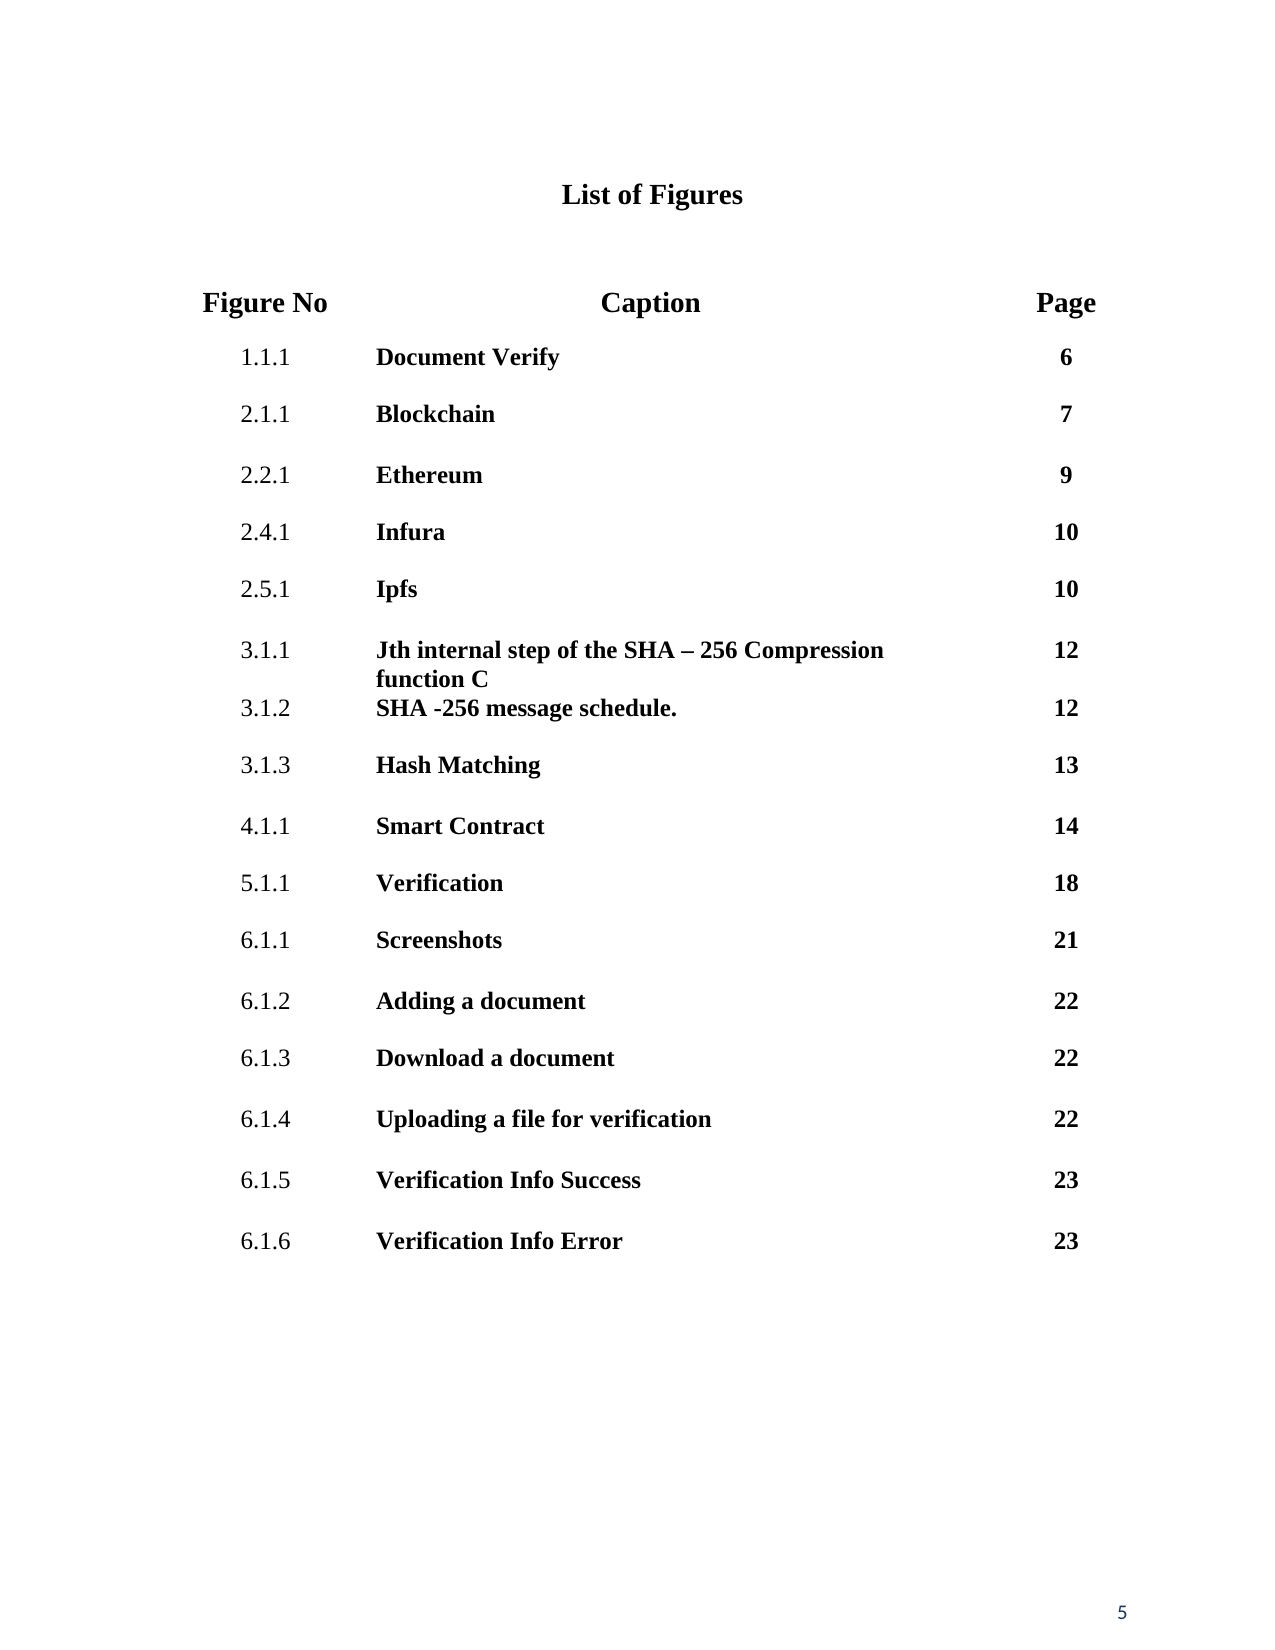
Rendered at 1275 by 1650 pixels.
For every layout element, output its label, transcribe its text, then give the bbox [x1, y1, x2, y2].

table_cell 23 [936, 1165, 1196, 1226]
table_cell Download a document [365, 1043, 936, 1104]
table_cell 6.1.2 [166, 986, 364, 1043]
table_cell 22 [936, 1043, 1196, 1104]
table_header Figure No [166, 285, 364, 342]
table_cell 4.1.1 [166, 811, 364, 868]
table_cell Smart Contract [365, 811, 936, 868]
table_cell 7 [936, 399, 1196, 460]
table_header Page [936, 285, 1196, 342]
table_cell 22 [936, 1104, 1196, 1165]
table_cell Blockchain [365, 399, 936, 460]
table_cell Ipfs [365, 574, 936, 635]
table_cell Verification Info Success [365, 1165, 936, 1226]
table_cell Ethereum [365, 460, 936, 517]
table_cell Verification Info Error [365, 1226, 936, 1287]
table_cell 2.2.1 [166, 460, 364, 517]
table_cell 23 [936, 1226, 1196, 1287]
table_cell 5.1.1 [166, 868, 364, 925]
table_cell 14 [936, 811, 1196, 868]
table_cell 1.1.1 [166, 342, 364, 399]
table_cell 6.1.3 [166, 1043, 364, 1104]
table_cell 2.4.1 [166, 517, 364, 574]
table_cell Infura [365, 517, 936, 574]
table_cell Verification [365, 868, 936, 925]
table_cell 12 [936, 635, 1196, 693]
table_cell 10 [936, 574, 1196, 635]
table_cell 18 [936, 868, 1196, 925]
table_cell Adding a document [365, 986, 936, 1043]
table_cell 6.1.5 [166, 1165, 364, 1226]
table_cell 2.5.1 [166, 574, 364, 635]
table_cell 9 [936, 460, 1196, 517]
table_cell 6 [936, 342, 1196, 399]
table_cell 3.1.3 [166, 750, 364, 811]
table_cell 12 [936, 693, 1196, 750]
table_cell 2.1.1 [166, 399, 364, 460]
table_cell 3.1.2 [166, 693, 364, 750]
table_cell Hash Matching [365, 750, 936, 811]
table_cell SHA -256 message schedule. [365, 693, 936, 750]
table_cell 21 [936, 925, 1196, 986]
table_cell 6.1.1 [166, 925, 364, 986]
table_cell Uploading a file for verification [365, 1104, 936, 1165]
table_cell 22 [936, 986, 1196, 1043]
table_cell 13 [936, 750, 1196, 811]
text List of Figures [177, 177, 1127, 211]
table_cell 3.1.1 [166, 635, 364, 693]
table_cell Document Verify [365, 342, 936, 399]
table_cell 6.1.6 [166, 1226, 364, 1287]
table_cell Screenshots [365, 925, 936, 986]
table_header Caption [365, 285, 936, 342]
table_cell 10 [936, 517, 1196, 574]
table_cell 6.1.4 [166, 1104, 364, 1165]
table_cell Jth internal step of the SHA – 256 Compression function C [365, 635, 936, 693]
